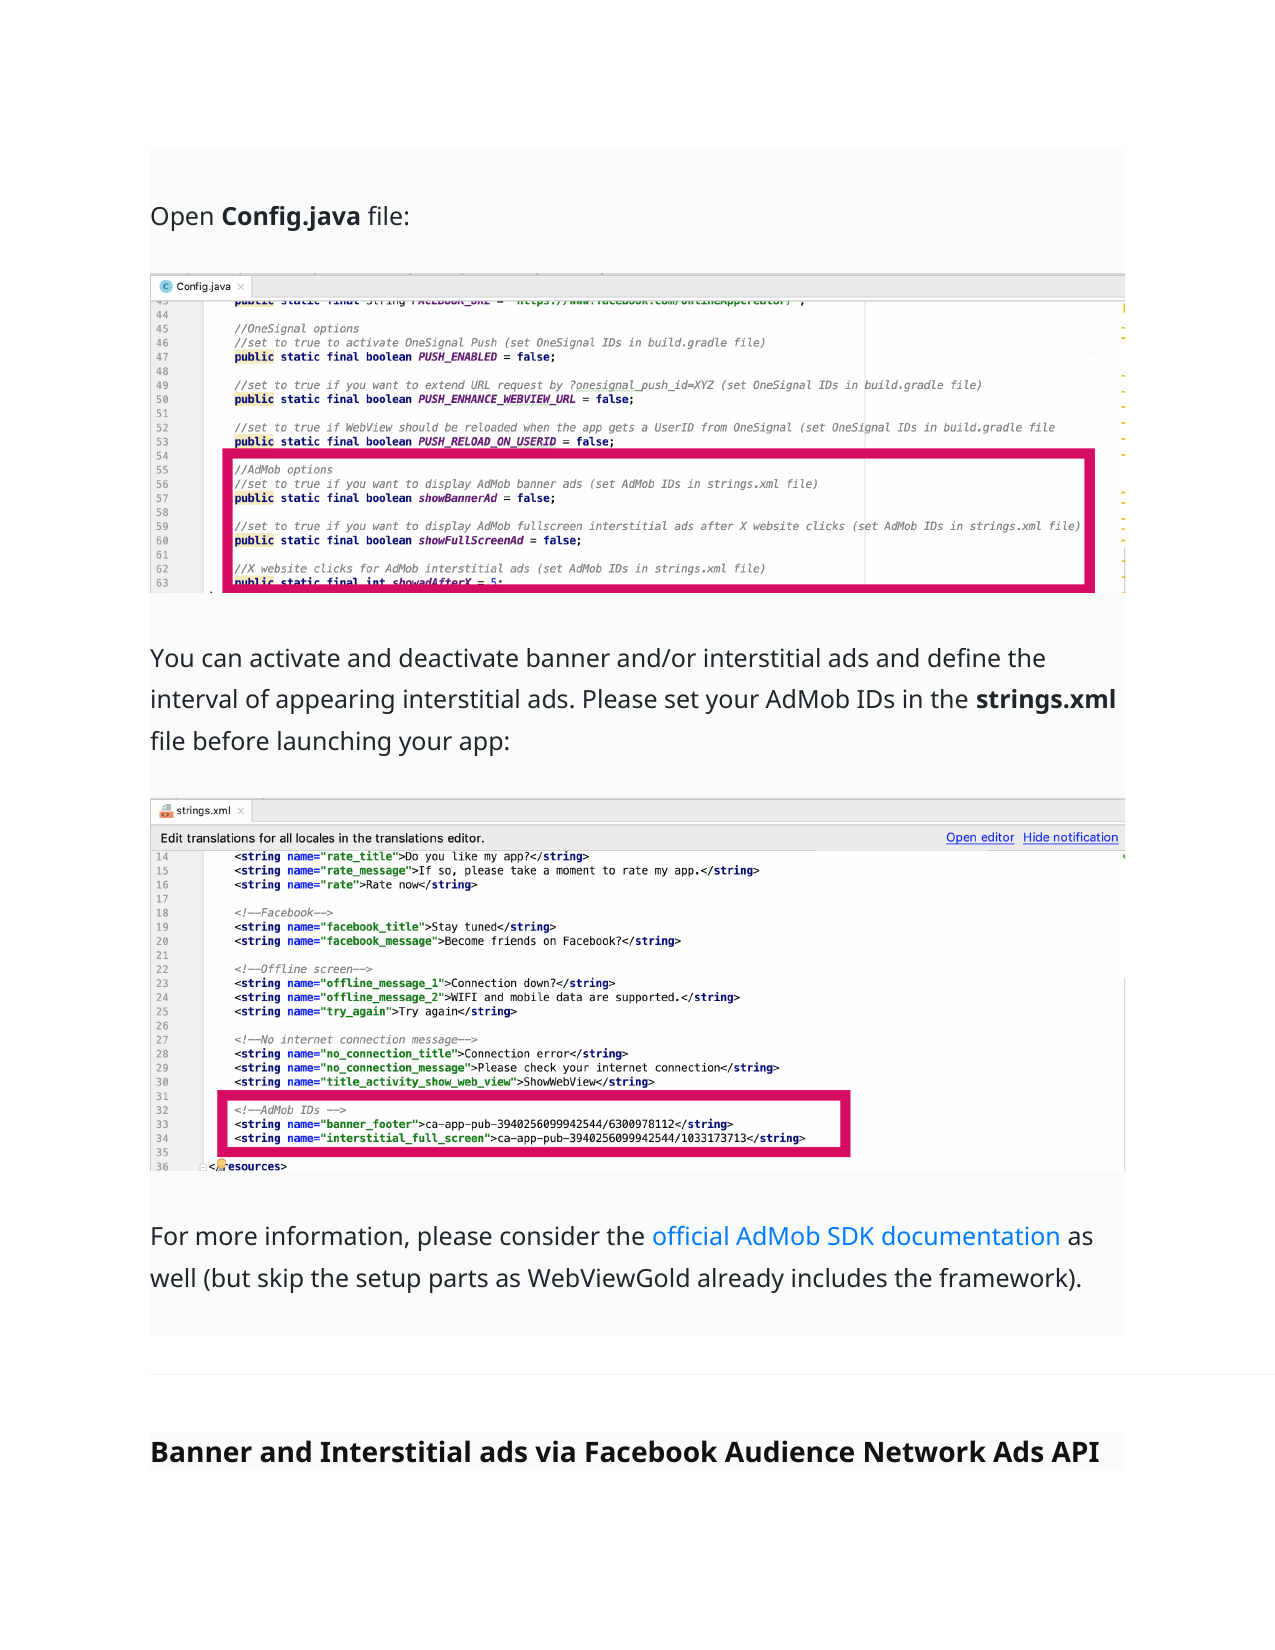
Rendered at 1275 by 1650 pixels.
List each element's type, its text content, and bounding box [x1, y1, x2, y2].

text Banner and Interstitial ads via Facebook Audience Network Ads API [150, 1432, 1125, 1470]
picture [150, 273, 1125, 593]
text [150, 150, 1125, 273]
picture [150, 798, 1125, 1171]
